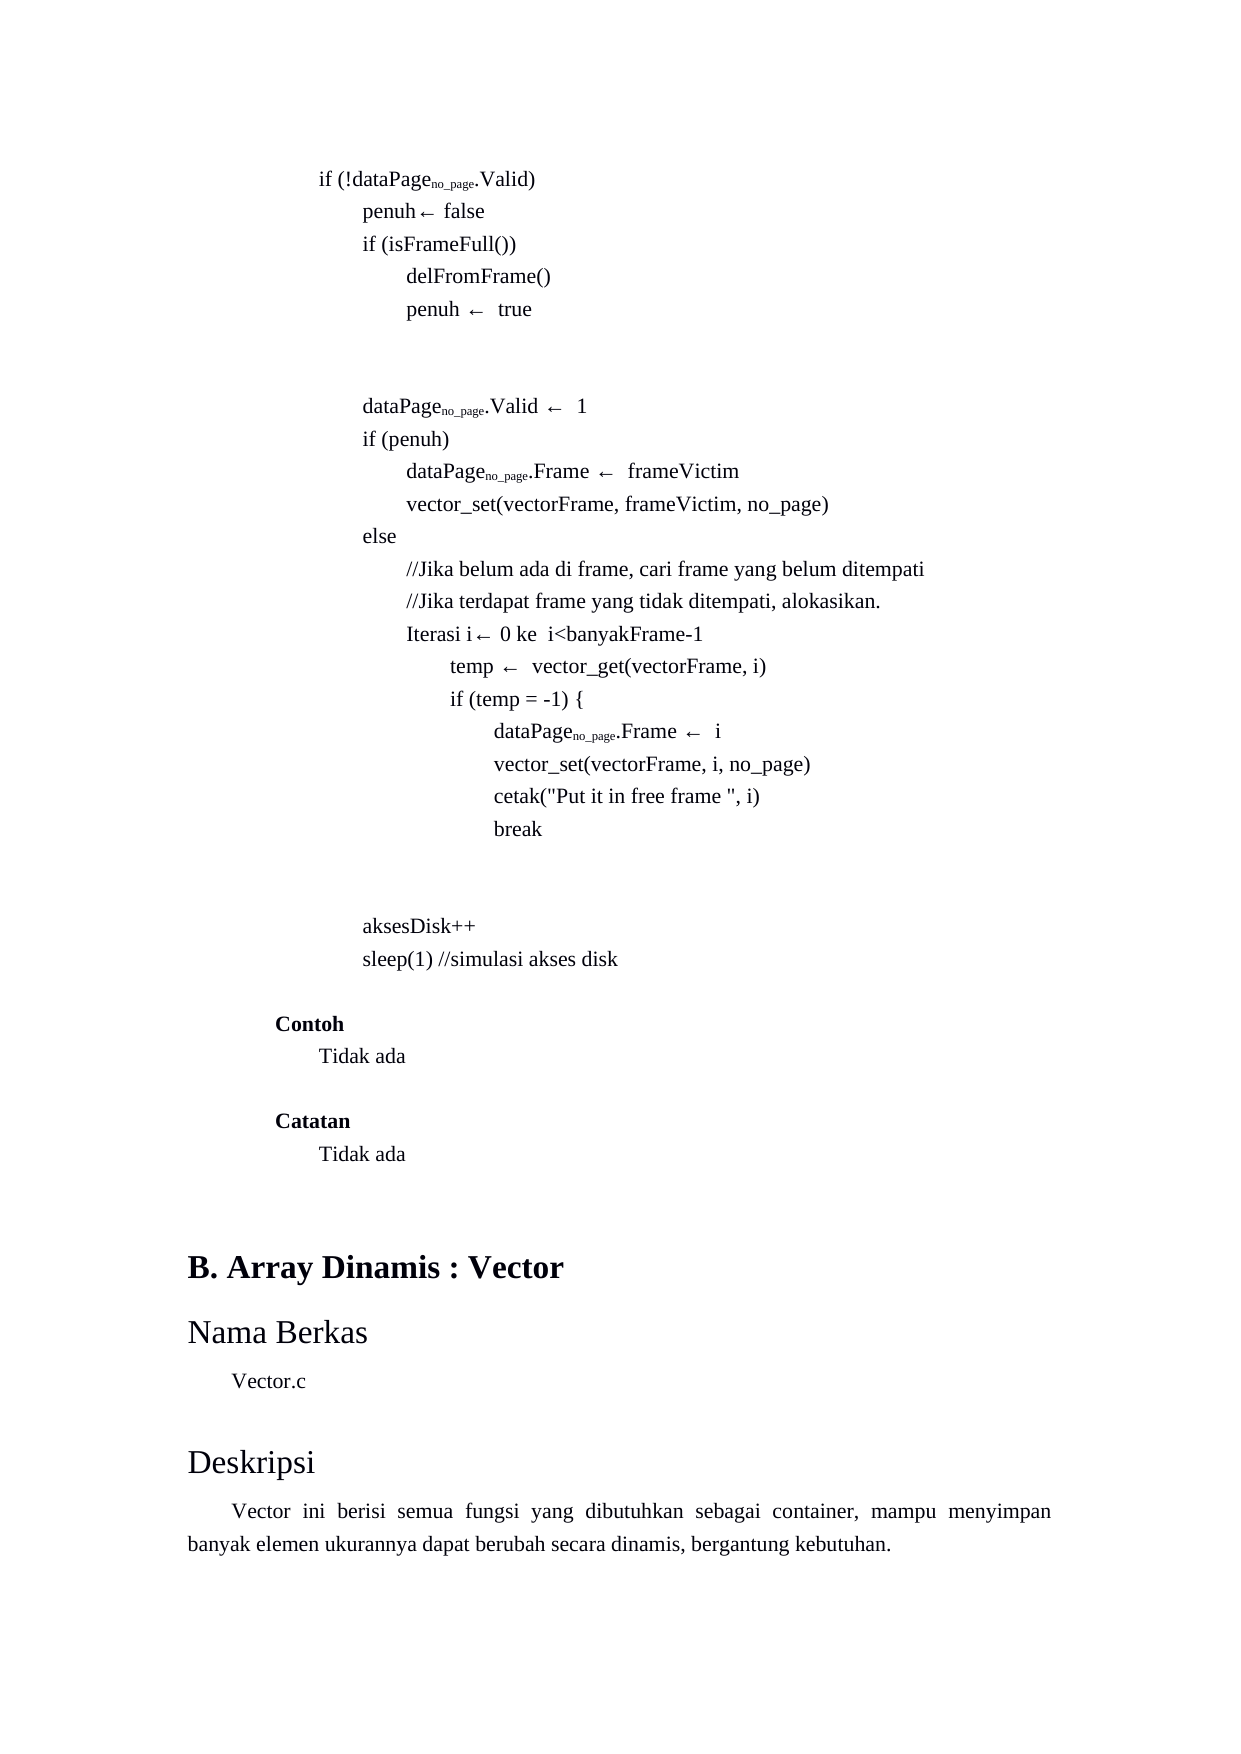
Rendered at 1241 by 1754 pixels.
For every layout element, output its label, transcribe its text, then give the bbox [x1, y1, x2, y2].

list delFromFrame() [231, 259, 1053, 292]
list if (penuh) [231, 422, 1053, 454]
list vector_set(vectorFrame, frameVictim, no_page) [231, 487, 1053, 519]
list dataPageno_page.Valid ← 1 [231, 389, 1053, 422]
list else [231, 519, 1053, 552]
list Tidak ada [231, 1039, 1053, 1072]
list Iterasi i← 0 ke i<banyakFrame-1 [231, 617, 1053, 649]
list Deskripsi [187, 1429, 1053, 1494]
list sleep(1) //simulasi akses disk [231, 942, 1053, 974]
text Tidak ada [187, 1137, 1053, 1169]
list Vector ini berisi semua fungsi yang dibutuhkan sebagai container, mampu menyimpan banyak elemen ukurannya dapat berubah secara dinamis, bergantung kebutuhan. [187, 1494, 1053, 1559]
list break [231, 812, 1053, 844]
list if (!dataPageno_page.Valid) [231, 162, 1053, 194]
list dataPageno_page.Frame ← i [231, 714, 1053, 747]
list if (isFrameFull()) [231, 227, 1053, 259]
list Vector.c [187, 1364, 1053, 1397]
list penuh ← true [231, 292, 1053, 324]
list //Jika terdapat frame yang tidak ditempati, alokasikan. [231, 584, 1053, 617]
list //Jika belum ada di frame, cari frame yang belum ditempati [231, 552, 1053, 584]
list Nama Berkas [187, 1299, 1053, 1364]
list penuh← false [231, 194, 1053, 227]
list B. Array Dinamis : Vector [187, 1234, 1053, 1299]
list cetak("Put it in free frame ", i) [231, 779, 1053, 812]
list vector_set(vectorFrame, i, no_page) [231, 747, 1053, 779]
list aksesDisk++ [231, 909, 1053, 942]
list Contoh [187, 1007, 1053, 1039]
text Catatan [187, 1104, 1053, 1137]
list if (temp = -1) { [231, 682, 1053, 714]
list dataPageno_page.Frame ← frameVictim [231, 454, 1053, 487]
list temp ← vector_get(vectorFrame, i) [231, 649, 1053, 682]
